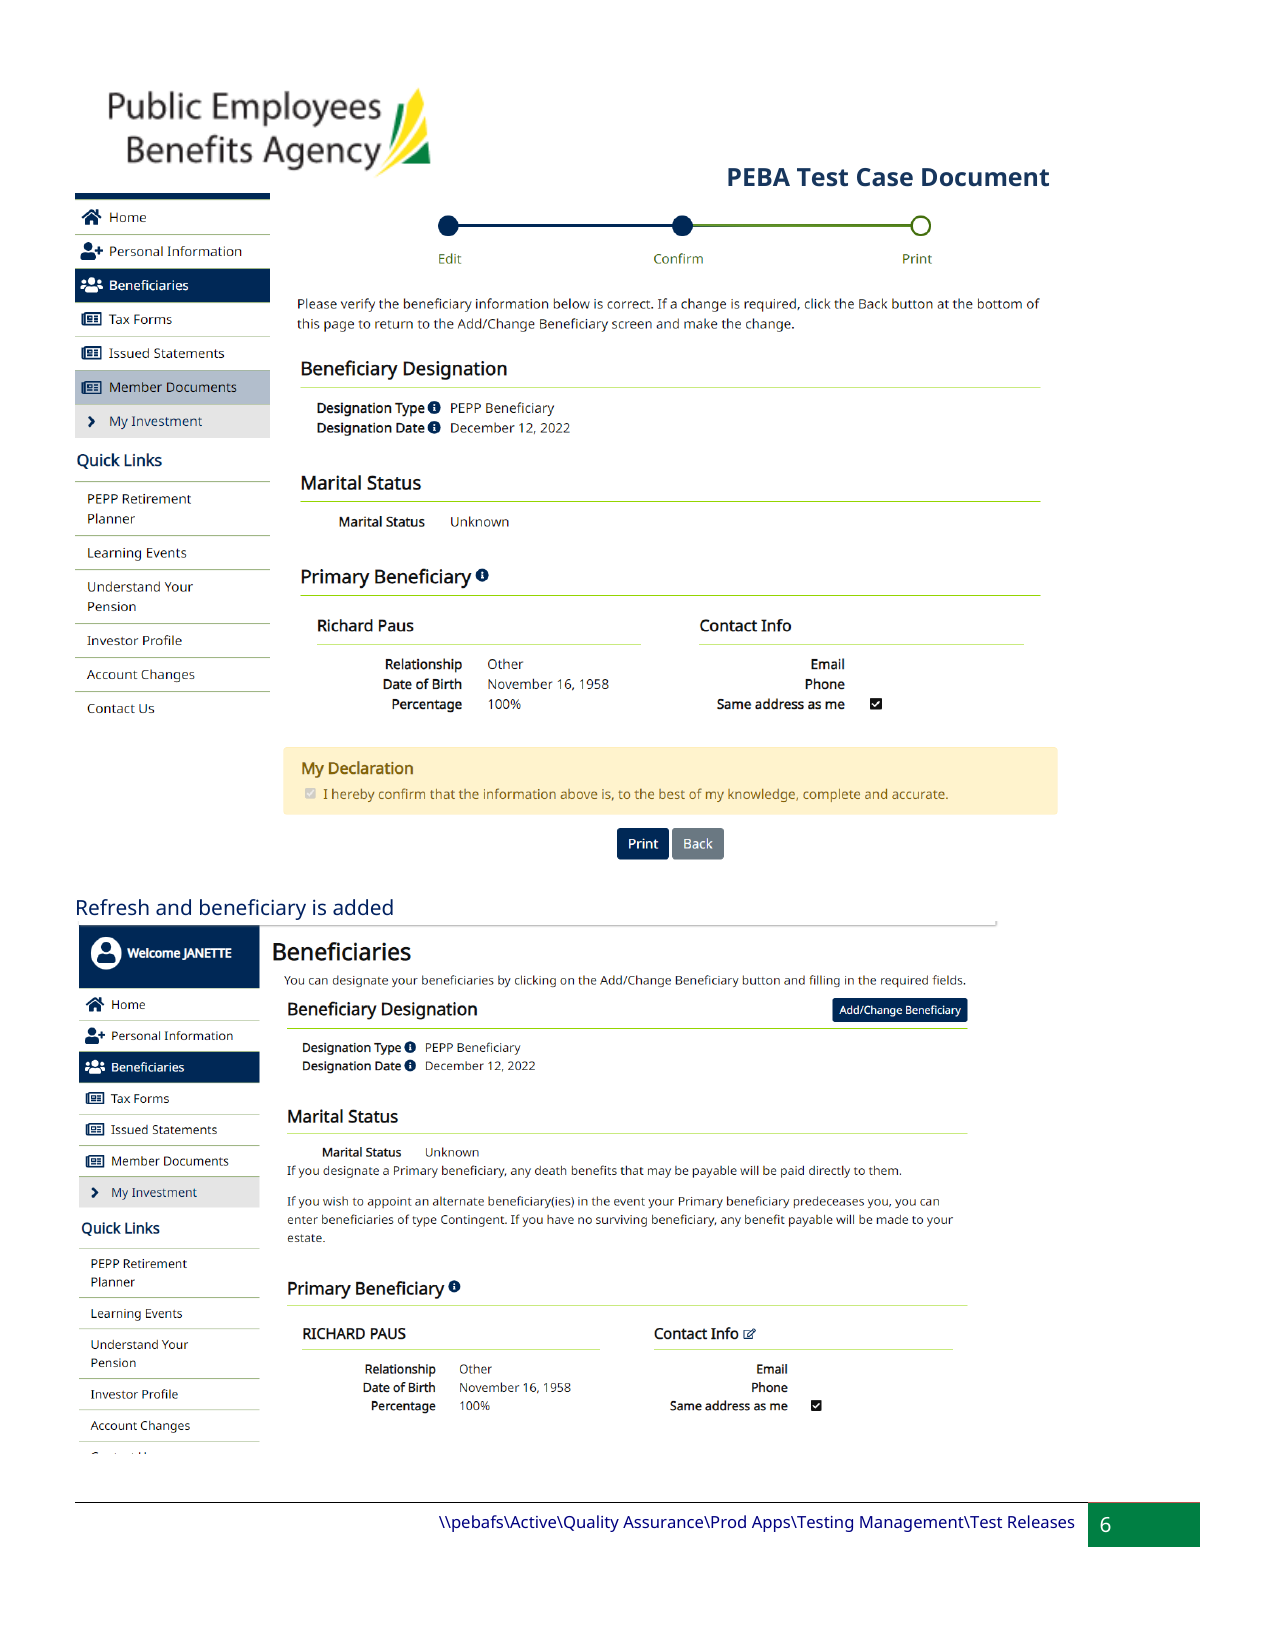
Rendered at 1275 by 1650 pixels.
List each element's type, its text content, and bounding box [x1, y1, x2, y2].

text Refresh and beneficiary is added [75, 893, 1200, 921]
picture [75, 75, 457, 186]
picture [75, 193, 1074, 865]
picture [75, 921, 1006, 1454]
